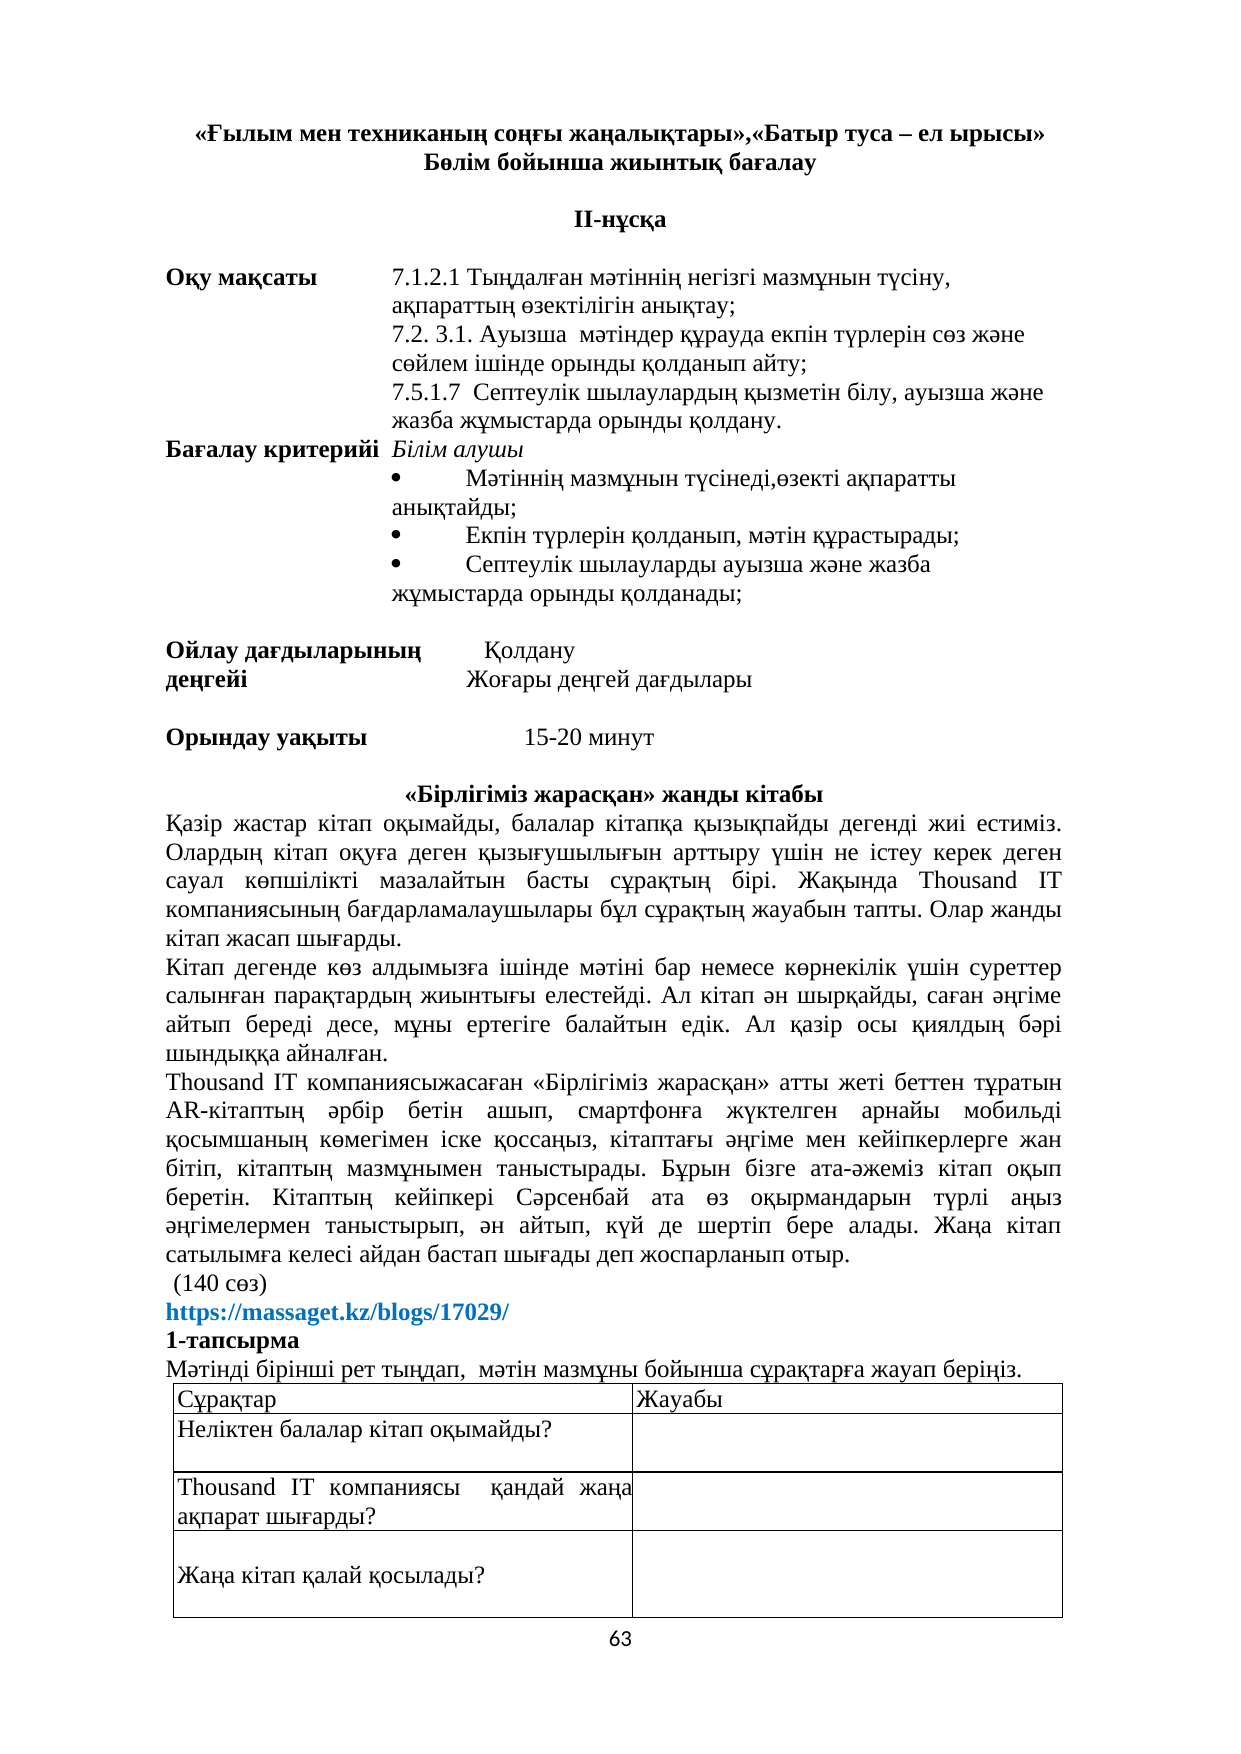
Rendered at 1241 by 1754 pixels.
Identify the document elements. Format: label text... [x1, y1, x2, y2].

text «Ғылым мен техниканың соңғы жаңалықтары»,«Батыр туса – ел ырысы» [177, 118, 1063, 147]
table_cell Бағалау критерийі [162, 434, 380, 607]
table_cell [162, 607, 1063, 1618]
table_cell Білім алушы Мәтіннің мазмұнын түсінеді,өзекті ақпаратты анықтайды; Екпін түрлерін қолданып, мәтін құрастырады; Септеулік шылауларды ауызша және жазба жұмыстарда орынды қолданады; [380, 434, 1063, 607]
table_header 7.1.2.1 Тыңдалған мәтіннің негізгі мазмұнын түсіну, ақпараттың өзектілігін анықтау; 7.2. 3.1. Ауызша мәтіндер құрауда екпін түрлерін сөз және сөйлем ішінде орынды қолданып айту; 7.5.1.7 Септеулік шылаулардың қызметін білу, ауызша және жазба жұмыстарда орынды қолдану. [380, 262, 1063, 434]
text ІІ-нұсқа [177, 204, 1063, 233]
text Бөлім бойынша жиынтық бағалау [177, 147, 1063, 176]
table_header Оқу мақсаты [162, 262, 380, 434]
